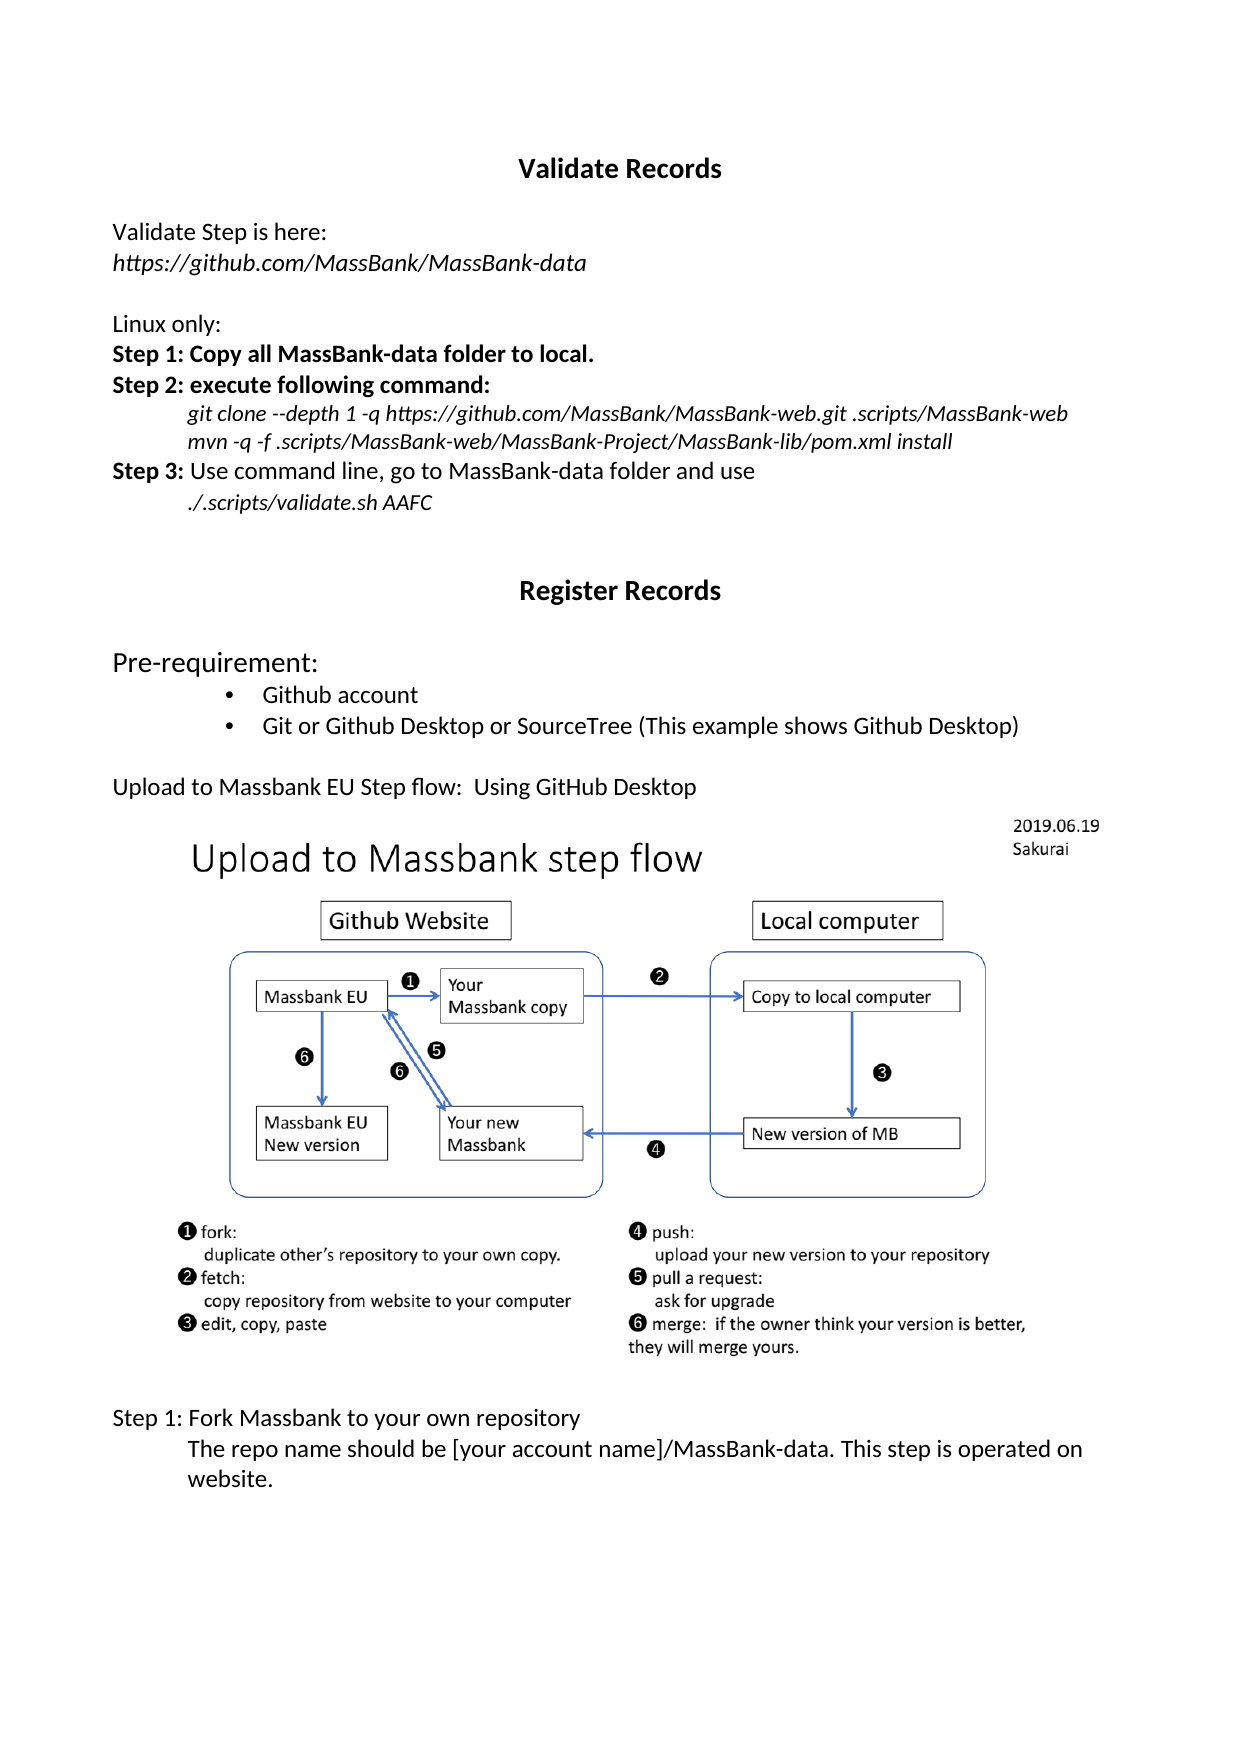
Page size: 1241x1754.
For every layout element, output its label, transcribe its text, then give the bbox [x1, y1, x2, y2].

text The repo name should be [your account name]/MassBank-data. This step is operated on website. [112, 1433, 1128, 1494]
text Register Records [112, 572, 1128, 608]
text mvn -q -f .scripts/MassBank-web/MassBank-Project/MassBank-lib/pom.xml install [112, 427, 1128, 455]
text Validate Step is here: [112, 216, 1128, 247]
text Validate Records [112, 150, 1128, 186]
text Upload to Massbank EU Step flow: Using GitHub Desktop [112, 771, 1128, 801]
text https://github.com/MassBank/MassBank-data [112, 247, 1128, 277]
text git clone --depth 1 -q https://github.com/MassBank/MassBank-web.git .scripts/MassBank-web [112, 399, 1128, 427]
list Git or Github Desktop or SourceTree (This example shows Github Desktop) [225, 710, 1128, 740]
text Step 3: Use command line, go to MassBank-data folder and use ./.scripts/validate.sh AAFC [112, 455, 1128, 516]
text Pre-requirement: [112, 644, 1128, 679]
text Step 2: execute following command: [112, 369, 1128, 399]
text Step 1: Copy all MassBank-data folder to local. [112, 338, 1128, 369]
list Github account [225, 679, 1128, 710]
text Linux only: [112, 308, 1128, 338]
text Step 1: Fork Massbank to your own repository [112, 1403, 1128, 1433]
